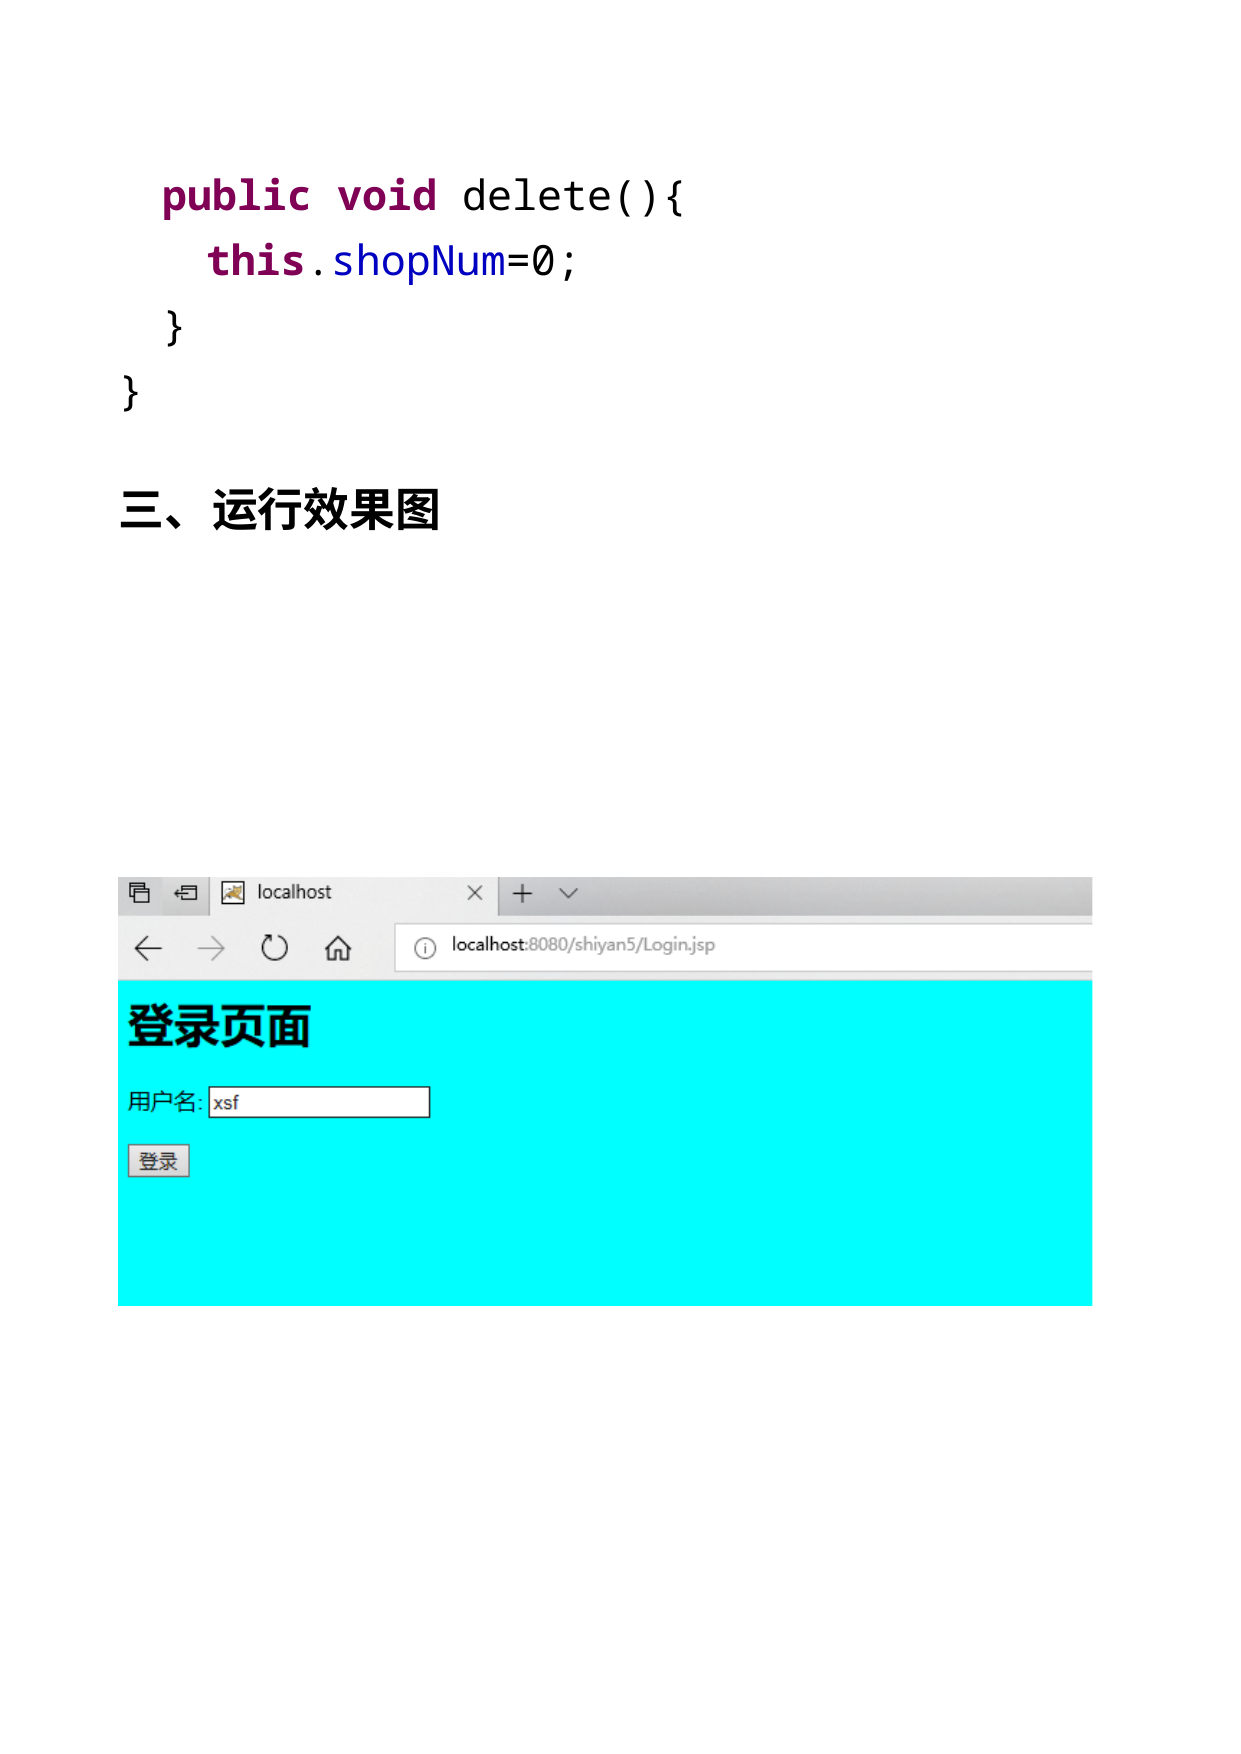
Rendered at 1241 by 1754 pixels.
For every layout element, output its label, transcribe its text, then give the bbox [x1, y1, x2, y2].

subtitle 运行效果图 [118, 457, 1093, 555]
text this.shopNum=0; [118, 227, 1093, 292]
picture [118, 877, 1093, 1306]
text public void delete(){ [118, 162, 1093, 227]
text } [118, 357, 1093, 422]
text } [118, 292, 1093, 357]
